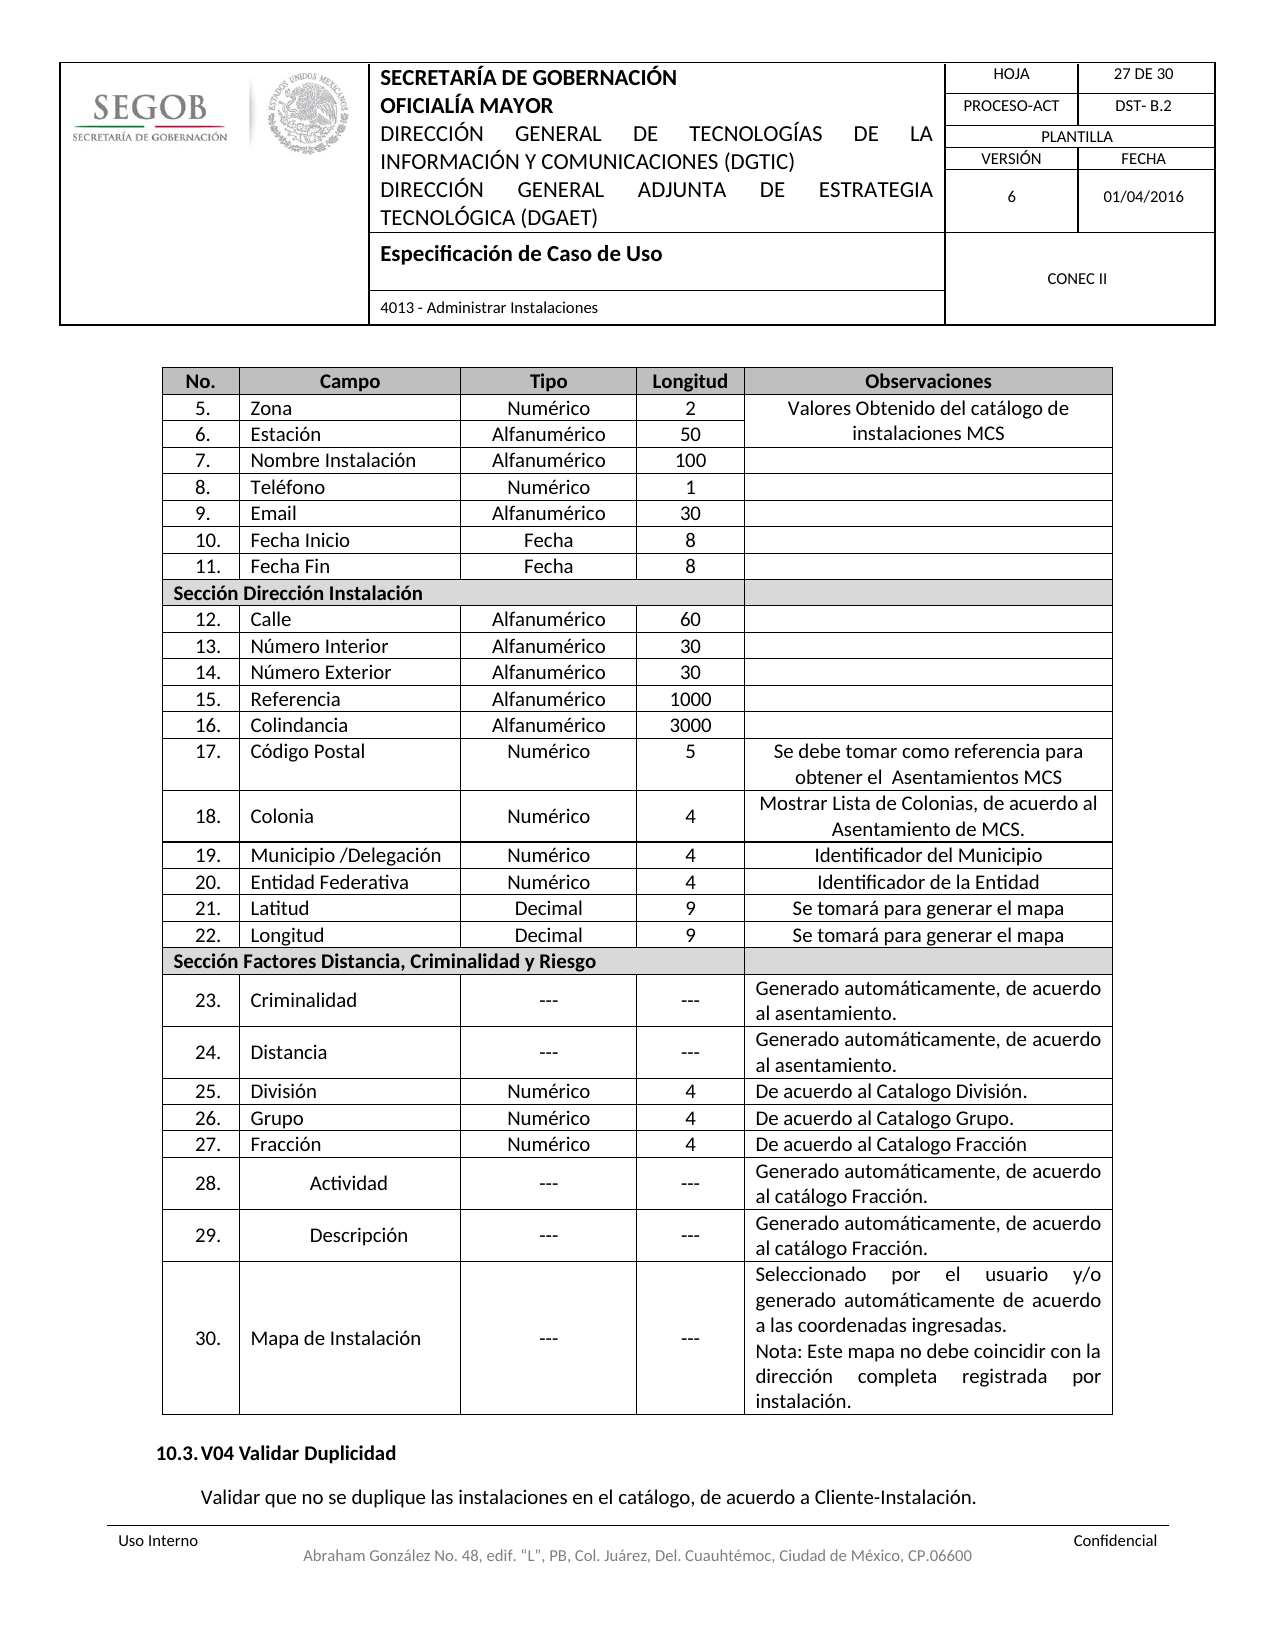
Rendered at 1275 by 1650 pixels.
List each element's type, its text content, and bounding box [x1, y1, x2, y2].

table_cell 4 [637, 1105, 744, 1130]
table_cell Numérico [461, 843, 636, 868]
table_cell Fecha [461, 527, 636, 552]
table_cell --- [461, 1158, 636, 1209]
table_cell 4 [637, 791, 744, 841]
table_cell Grupo [240, 1105, 460, 1130]
table_cell 50 [637, 421, 744, 447]
table_cell [163, 739, 239, 789]
table_cell [163, 421, 239, 447]
table_cell [745, 448, 1112, 473]
table_cell --- [461, 975, 636, 1026]
text Validar que no se duplique las instalaciones en el catálogo, de acuerdo a Cliente-Instalación. [201, 1484, 1157, 1510]
table_cell Numérico [461, 791, 636, 841]
list V04 Validar Duplicidad [156, 1440, 1157, 1466]
table_cell Número Interior [240, 633, 460, 658]
table_cell Referencia [240, 686, 460, 711]
table_cell --- [637, 1262, 744, 1414]
table_cell [163, 975, 239, 1026]
table_cell [163, 448, 239, 473]
table_cell [163, 1131, 239, 1157]
table_cell [163, 527, 239, 552]
table_cell Generado automáticamente, de acuerdo al catálogo Fracción. [745, 1210, 1112, 1261]
table_cell [163, 633, 239, 658]
table_cell [163, 712, 239, 738]
table_cell Alfanumérico [461, 501, 636, 526]
table_cell Numérico [461, 1105, 636, 1130]
table_cell Alfanumérico [461, 686, 636, 711]
table_cell Nombre Instalación [240, 448, 460, 473]
table_cell 2 [637, 395, 744, 420]
table_cell Descripción [240, 1210, 460, 1261]
table_cell [163, 395, 239, 420]
table_cell 100 [637, 448, 744, 473]
table_cell Sección Dirección Instalación [163, 580, 744, 605]
table_cell 4 [637, 1131, 744, 1157]
table_cell Colindancia [240, 712, 460, 738]
table_cell [163, 1079, 239, 1104]
table_cell Generado automáticamente, de acuerdo al catálogo Fracción. [745, 1158, 1112, 1209]
table_cell Código Postal [240, 739, 460, 789]
table_cell Numérico [461, 474, 636, 499]
table_cell [163, 1027, 239, 1077]
table_cell 30 [637, 659, 744, 685]
table_cell Alfanumérico [461, 448, 636, 473]
table_cell De acuerdo al Catalogo Fracción [745, 1131, 1112, 1157]
table_cell Colonia [240, 791, 460, 841]
table_cell Numérico [461, 869, 636, 894]
table_cell Generado automáticamente, de acuerdo al asentamiento. [745, 1027, 1112, 1077]
table_cell 1 [637, 474, 744, 499]
table_cell --- [461, 1027, 636, 1077]
table_header Longitud [637, 368, 744, 394]
table_cell Número Exterior [240, 659, 460, 685]
table_cell Actividad [240, 1158, 460, 1209]
table_cell Fracción [240, 1131, 460, 1157]
table_cell [163, 895, 239, 921]
table_cell Criminalidad [240, 975, 460, 1026]
table_cell --- [637, 1210, 744, 1261]
table_cell Distancia [240, 1027, 460, 1077]
table_cell Fecha Fin [240, 554, 460, 579]
table_cell División [240, 1079, 460, 1104]
table_cell Entidad Federativa [240, 869, 460, 894]
table_cell 60 [637, 606, 744, 632]
table_cell [163, 922, 239, 947]
table_cell Teléfono [240, 474, 460, 499]
table_cell 4 [637, 869, 744, 894]
table_cell [745, 948, 1112, 974]
table_cell 8 [637, 554, 744, 579]
table_cell Seleccionado por el usuario y/o generado automáticamente de acuerdo a las coordenadas ingresadas. Nota: Este mapa no debe coincidir con la dirección completa registrada por instalación. [745, 1262, 1112, 1414]
table_cell Decimal [461, 922, 636, 947]
table_cell [745, 659, 1112, 685]
table_cell 3000 [637, 712, 744, 738]
table_cell Generado automáticamente, de acuerdo al asentamiento. [745, 975, 1112, 1026]
table_cell [163, 1105, 239, 1130]
table_cell Numérico [461, 395, 636, 420]
table_cell Numérico [461, 1079, 636, 1104]
table_header Tipo [461, 368, 636, 394]
table_header Observaciones [745, 368, 1112, 394]
table_cell [163, 1158, 239, 1209]
table_cell Sección Factores Distancia, Criminalidad y Riesgo [163, 948, 744, 974]
table_cell De acuerdo al Catalogo Grupo. [745, 1105, 1112, 1130]
table_cell [163, 501, 239, 526]
table_cell 30 [637, 633, 744, 658]
table_cell [163, 791, 239, 841]
table_cell 1000 [637, 686, 744, 711]
table_cell Calle [240, 606, 460, 632]
table_cell Identificador de la Entidad [745, 869, 1112, 894]
table_cell [745, 686, 1112, 711]
table_cell [163, 843, 239, 868]
table_cell [745, 474, 1112, 499]
table_header No. [163, 368, 239, 394]
table_cell Numérico [461, 739, 636, 789]
table_cell Alfanumérico [461, 606, 636, 632]
table_cell --- [637, 1158, 744, 1209]
table_cell --- [461, 1210, 636, 1261]
table_cell [163, 474, 239, 499]
table_cell Fecha [461, 554, 636, 579]
table_cell Mostrar Lista de Colonias, de acuerdo al Asentamiento de MCS. [745, 791, 1112, 841]
picture [72, 71, 353, 175]
table_cell [163, 554, 239, 579]
table_cell Numérico [461, 1131, 636, 1157]
table_cell De acuerdo al Catalogo División. [745, 1079, 1112, 1104]
table_cell Alfanumérico [461, 659, 636, 685]
table_cell Valores Obtenido del catálogo de instalaciones MCS [745, 395, 1112, 447]
table_cell [745, 527, 1112, 552]
table_cell --- [461, 1262, 636, 1414]
table_cell [745, 580, 1112, 605]
table_cell Alfanumérico [461, 712, 636, 738]
table_cell Alfanumérico [461, 633, 636, 658]
table_cell Zona [240, 395, 460, 420]
table_cell Identificador del Municipio [745, 843, 1112, 868]
table_cell [745, 633, 1112, 658]
table_cell Mapa de Instalación [240, 1262, 460, 1414]
table_cell [745, 712, 1112, 738]
table_cell [163, 606, 239, 632]
table_cell Decimal [461, 895, 636, 921]
table_cell 4 [637, 843, 744, 868]
table_cell Se tomará para generar el mapa [745, 895, 1112, 921]
table_cell [745, 606, 1112, 632]
table_cell [163, 869, 239, 894]
table_cell Fecha Inicio [240, 527, 460, 552]
table_cell Latitud [240, 895, 460, 921]
table_cell --- [637, 975, 744, 1026]
table_cell Alfanumérico [461, 421, 636, 447]
table_cell 9 [637, 922, 744, 947]
table_cell 5 [637, 739, 744, 789]
table_cell [163, 686, 239, 711]
table_cell 9 [637, 895, 744, 921]
table_cell --- [637, 1027, 744, 1077]
table_cell 8 [637, 527, 744, 552]
table_cell Se tomará para generar el mapa [745, 922, 1112, 947]
table_cell Municipio /Delegación [240, 843, 460, 868]
table_cell [745, 501, 1112, 526]
table_cell 4 [637, 1079, 744, 1104]
table_cell [163, 1262, 239, 1414]
table_cell [163, 659, 239, 685]
table_cell Se debe tomar como referencia para obtener el Asentamientos MCS [745, 739, 1112, 789]
table_cell [163, 1210, 239, 1261]
table_cell Email [240, 501, 460, 526]
table_cell Estación [240, 421, 460, 447]
table_cell Longitud [240, 922, 460, 947]
table_cell 30 [637, 501, 744, 526]
table_cell [745, 554, 1112, 579]
table_header Campo [240, 368, 460, 394]
